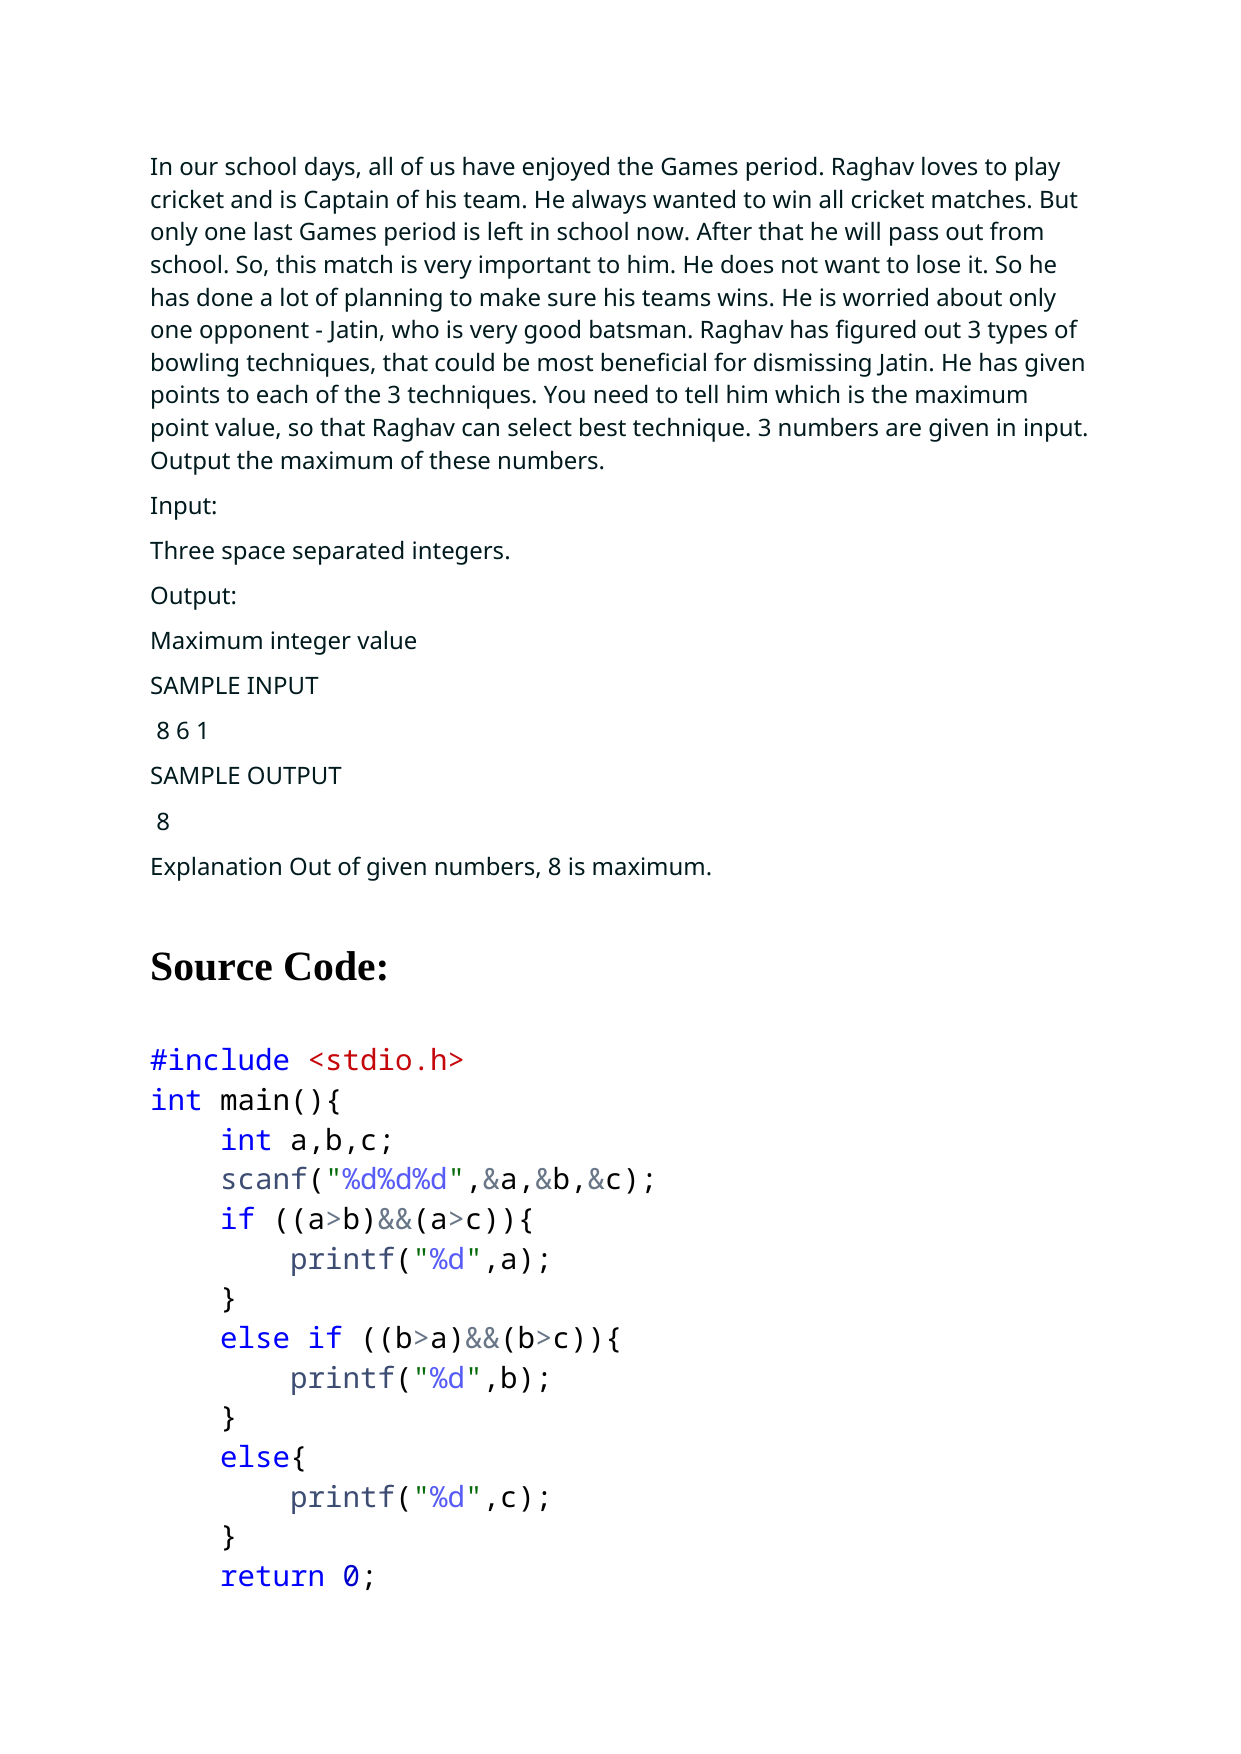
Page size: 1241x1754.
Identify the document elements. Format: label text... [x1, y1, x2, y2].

text else if ((b>a)&&(b>c)){ [150, 1317, 1090, 1357]
text Maximum integer value [150, 624, 1090, 656]
text Output: [150, 579, 1090, 611]
text } [150, 1397, 1090, 1436]
text printf("%d",b); [150, 1357, 1090, 1397]
text #include <stdio.h> [150, 1039, 1090, 1079]
text scanf("%d%d%d",&a,&b,&c); [150, 1158, 1090, 1198]
text else{ [150, 1436, 1090, 1476]
text SAMPLE INPUT [150, 669, 1090, 702]
text SAMPLE OUTPUT [150, 759, 1090, 792]
text Three space separated integers. [150, 534, 1090, 566]
text printf("%d",a); [150, 1238, 1090, 1278]
text int a,b,c; [150, 1119, 1090, 1158]
text if ((a>b)&&(a>c)){ [150, 1198, 1090, 1238]
text Source Code: [150, 941, 1090, 989]
text Input: [150, 488, 1090, 521]
text In our school days, all of us have enjoyed the Games period. Raghav loves to play cricket and is Captain of his team. He always wanted to win all cricket matches. But only one last Games period is left in school now. After that he will pass out from school. So, this match is very important to him. He does not want to lose it. So he has done a lot of planning to make sure his teams wins. He is worried about only one opponent - Jatin, who is very good batsman. Raghav has figured out 3 types of bowling techniques, that could be most beneficial for dismissing Jatin. He has given points to each of the 3 techniques. You need to tell him which is the maximum point value, so that Raghav can select best technique. 3 numbers are given in input. Output the maximum of these numbers. [150, 150, 1090, 476]
text int main(){ [150, 1079, 1090, 1119]
text } [150, 1278, 1090, 1317]
text } [150, 1516, 1090, 1555]
text printf("%d",c); [150, 1476, 1090, 1516]
text 8 [150, 804, 1090, 837]
text Explanation Out of given numbers, 8 is maximum. [150, 849, 1090, 882]
text 8 6 1 [150, 714, 1090, 747]
text return 0; [150, 1555, 1090, 1595]
